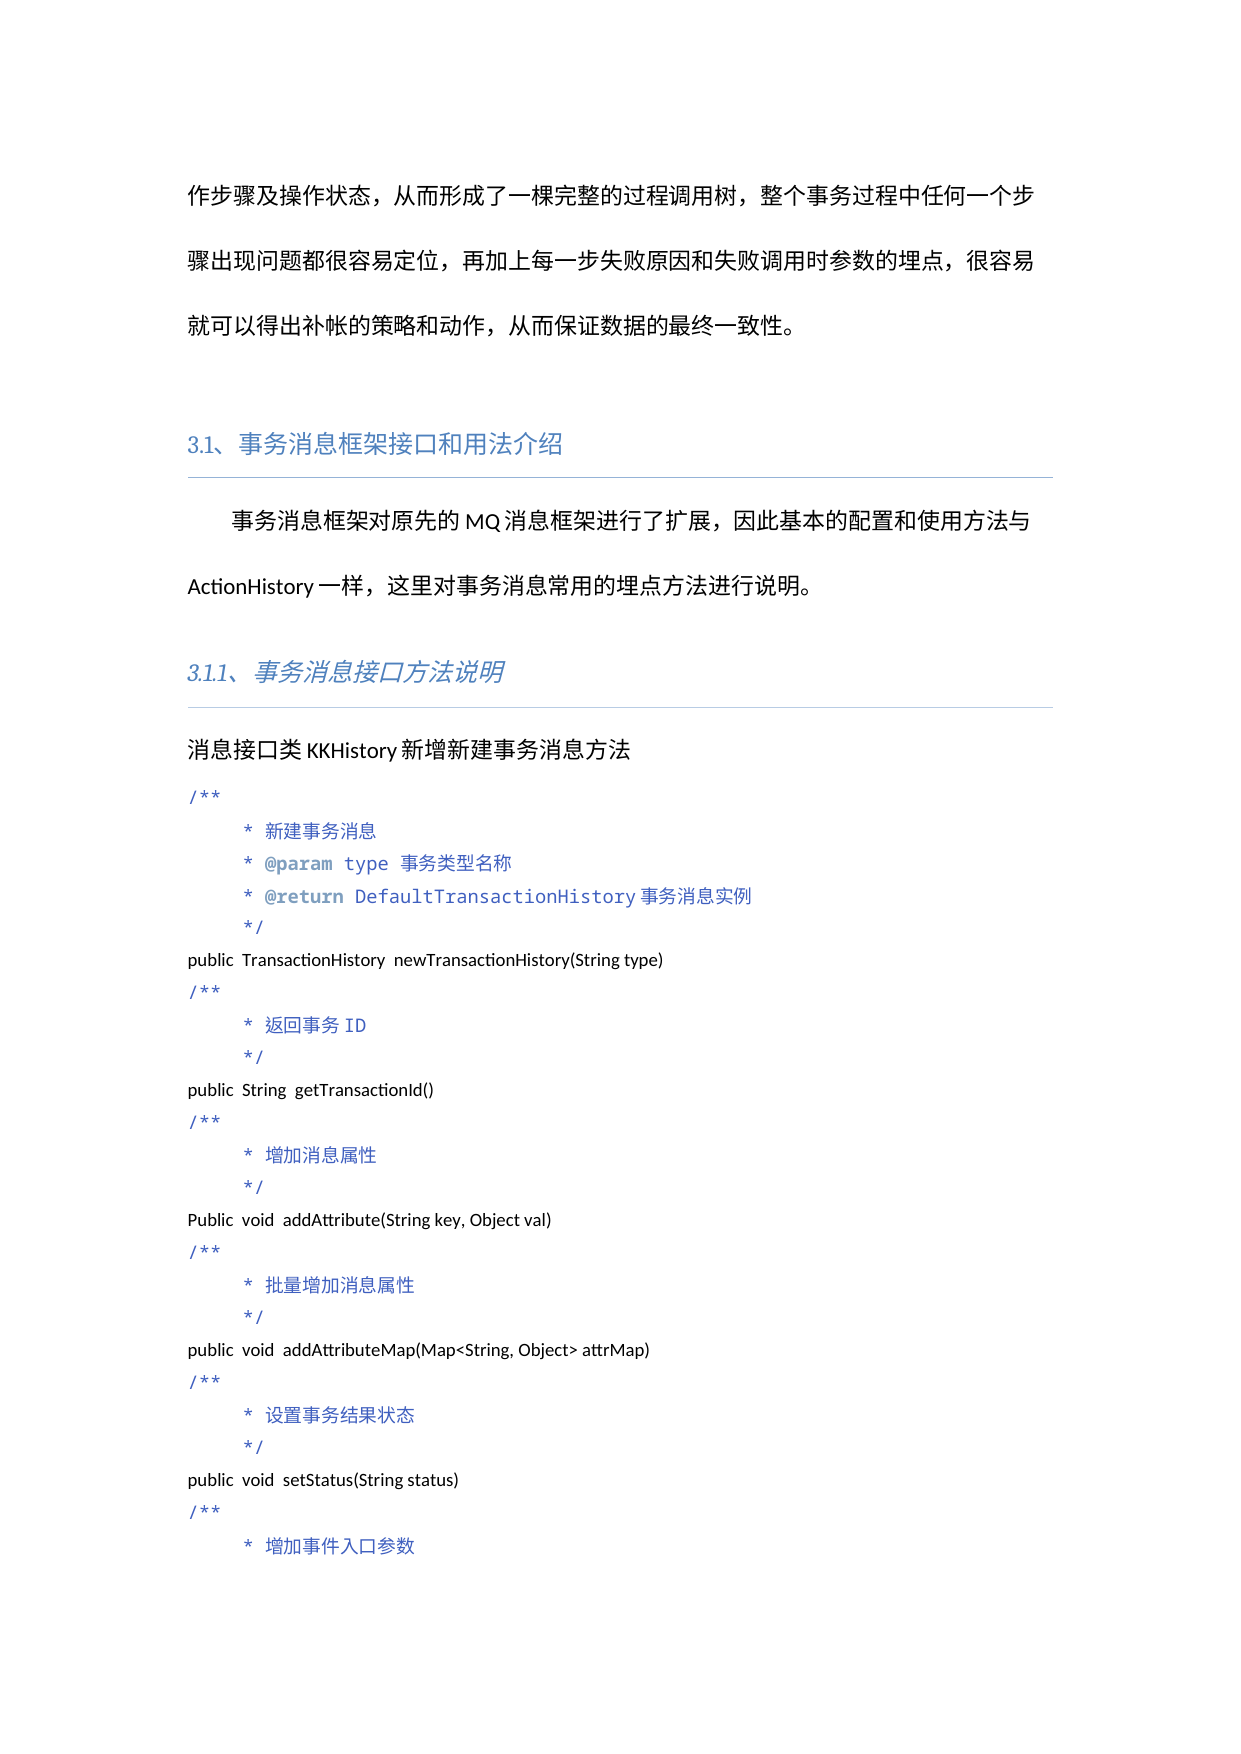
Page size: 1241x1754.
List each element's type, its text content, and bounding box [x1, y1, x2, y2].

text /** [187, 1236, 1053, 1269]
text public void addAttributeMap(Map<String, Object> attrMap) [187, 1334, 1053, 1366]
text * @param type 事务类型名称 [187, 846, 1053, 879]
text * 增加消息属性 [187, 1139, 1053, 1171]
text public String getTransactionId() [187, 1074, 1053, 1106]
subtitle 3.1、事务消息框架接口和用法介绍 [187, 410, 1053, 478]
text 事务消息框架对原先的MQ消息框架进行了扩展，因此基本的配置和使用方法与ActionHistory一样，这里对事务消息常用的埋点方法进行说明。 [187, 487, 1053, 617]
text /** [187, 1496, 1053, 1529]
text */ [187, 1041, 1053, 1074]
text * @return DefaultTransactionHistory事务消息实例 [187, 879, 1053, 911]
text * 设置事务结果状态 [187, 1399, 1053, 1431]
text */ [187, 1431, 1053, 1464]
text /** [187, 1106, 1053, 1139]
text 消息接口类KKHistory新增新建事务消息方法 [187, 716, 1053, 781]
text /** [187, 976, 1053, 1009]
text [187, 162, 1053, 357]
text public void setStatus(String status) [187, 1464, 1053, 1496]
text */ [187, 1171, 1053, 1204]
text * 返回事务ID [187, 1009, 1053, 1041]
subtitle 3.1.1、事务消息接口方法说明 [187, 638, 1053, 708]
text Public void addAttribute(String key, Object val) [187, 1204, 1053, 1236]
text * 批量增加消息属性 [187, 1269, 1053, 1301]
text * 增加事件入口参数 [187, 1529, 1053, 1561]
text /** [187, 1366, 1053, 1399]
text public TransactionHistory newTransactionHistory(String type) [187, 944, 1053, 976]
text /** [187, 781, 1053, 814]
text */ [187, 1301, 1053, 1334]
text */ [187, 911, 1053, 944]
text * 新建事务消息 [187, 814, 1053, 846]
